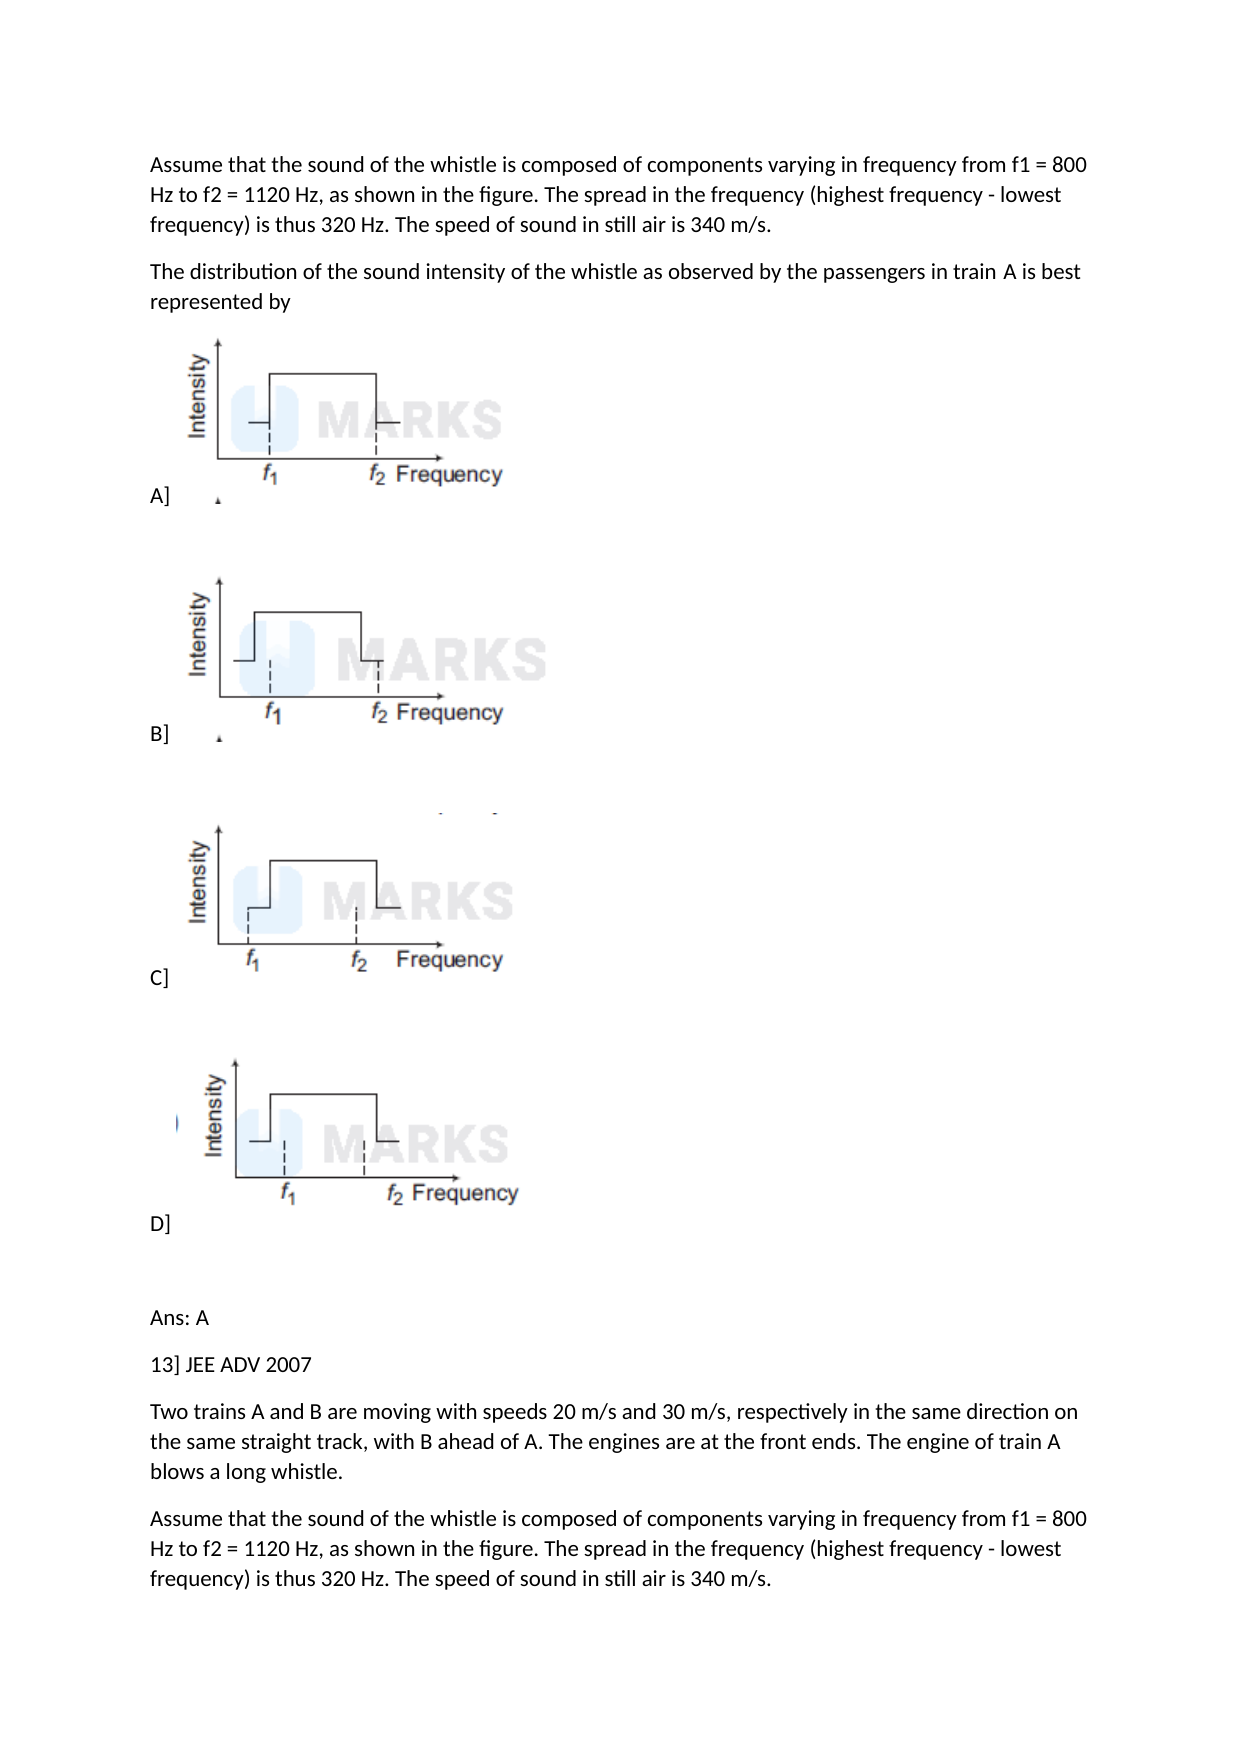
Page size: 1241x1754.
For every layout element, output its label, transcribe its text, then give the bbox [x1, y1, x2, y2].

text 13] JEE ADV 2007 [150, 1350, 1090, 1378]
text Two trains A and B are moving with speeds 20 m/s and 30 m/s, respectively in the same direction on the same straight track, with B ahead of A. The engines are at the front ends. The engine of train A blows a long whistle. [150, 1397, 1090, 1485]
picture [176, 1056, 567, 1232]
picture [174, 574, 613, 742]
picture [175, 334, 559, 504]
text Assume that the sound of the whistle is composed of components varying in frequency from f1 = 800 Hz to f2 = 1120 Hz, as shown in the figure. The spread in the frequency (highest frequency - lowest frequency) is thus 320 Hz. The speed of sound in still air is 340 m/s. [150, 150, 1090, 238]
picture [174, 813, 572, 986]
text Assume that the sound of the whistle is composed of components varying in frequency from f1 = 800 Hz to f2 = 1120 Hz, as shown in the figure. The spread in the frequency (highest frequency - lowest frequency) is thus 320 Hz. The speed of sound in still air is 340 m/s. [150, 1504, 1090, 1592]
text The distribution of the sound intensity of the whistle as observed by the passengers in train A is best represented by [150, 257, 1090, 316]
text Ans: A [150, 1303, 1090, 1331]
